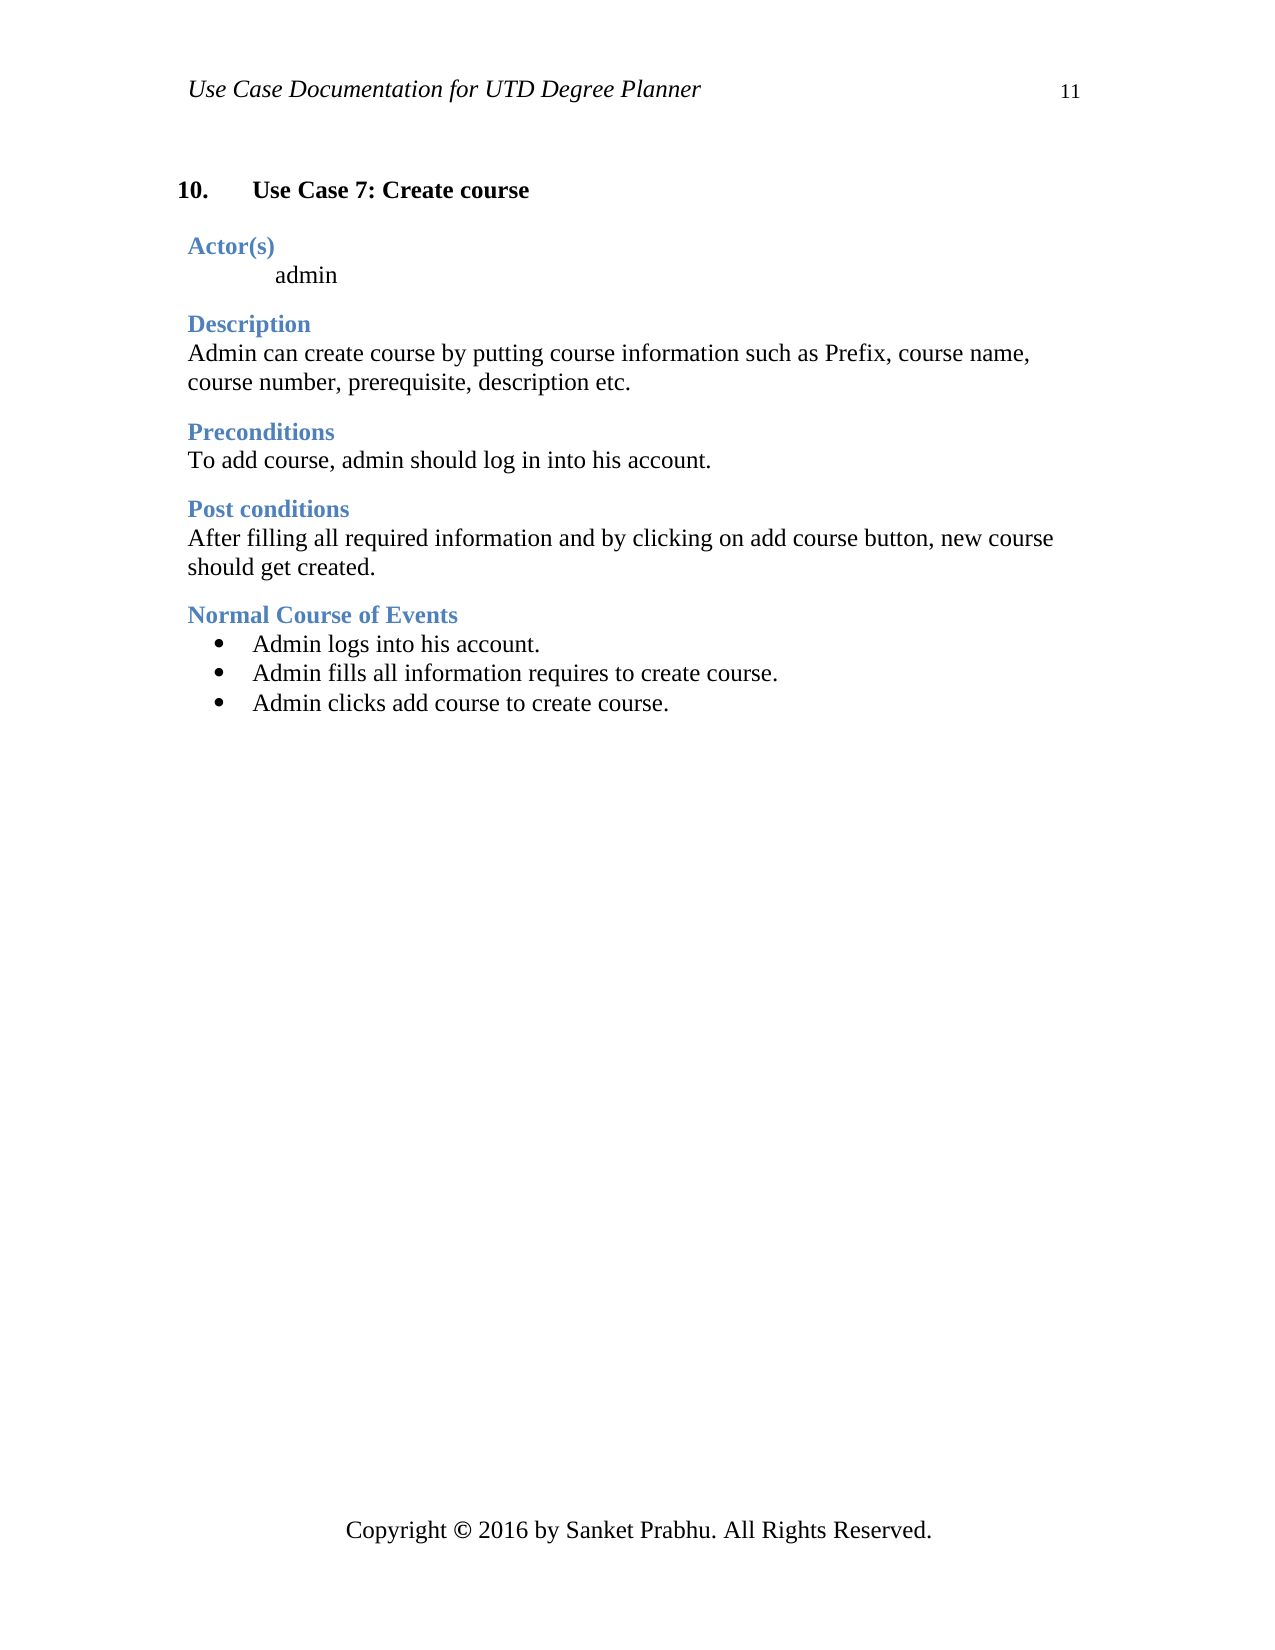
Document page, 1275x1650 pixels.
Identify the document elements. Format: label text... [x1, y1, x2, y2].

text Post conditions [187, 494, 1100, 523]
text Description [187, 309, 1100, 338]
list Admin clicks add course to create course. [214, 688, 1100, 717]
subtitle Use Case 7: Create course [177, 175, 1100, 204]
text Admin can create course by putting course information such as Prefix, course name, course number, prerequisite, description etc. [187, 338, 1100, 396]
text admin [187, 260, 1100, 289]
text After filling all required information and by clicking on add course button, new course should get created. [187, 523, 1100, 581]
text Preconditions [187, 417, 1100, 446]
text Normal Course of Events [187, 601, 1100, 629]
text Actor(s) [187, 231, 1100, 260]
list Admin fills all information requires to create course. [214, 658, 1100, 688]
text To add course, admin should log in into his account. [187, 446, 1100, 475]
list Admin logs into his account. [214, 629, 1100, 658]
